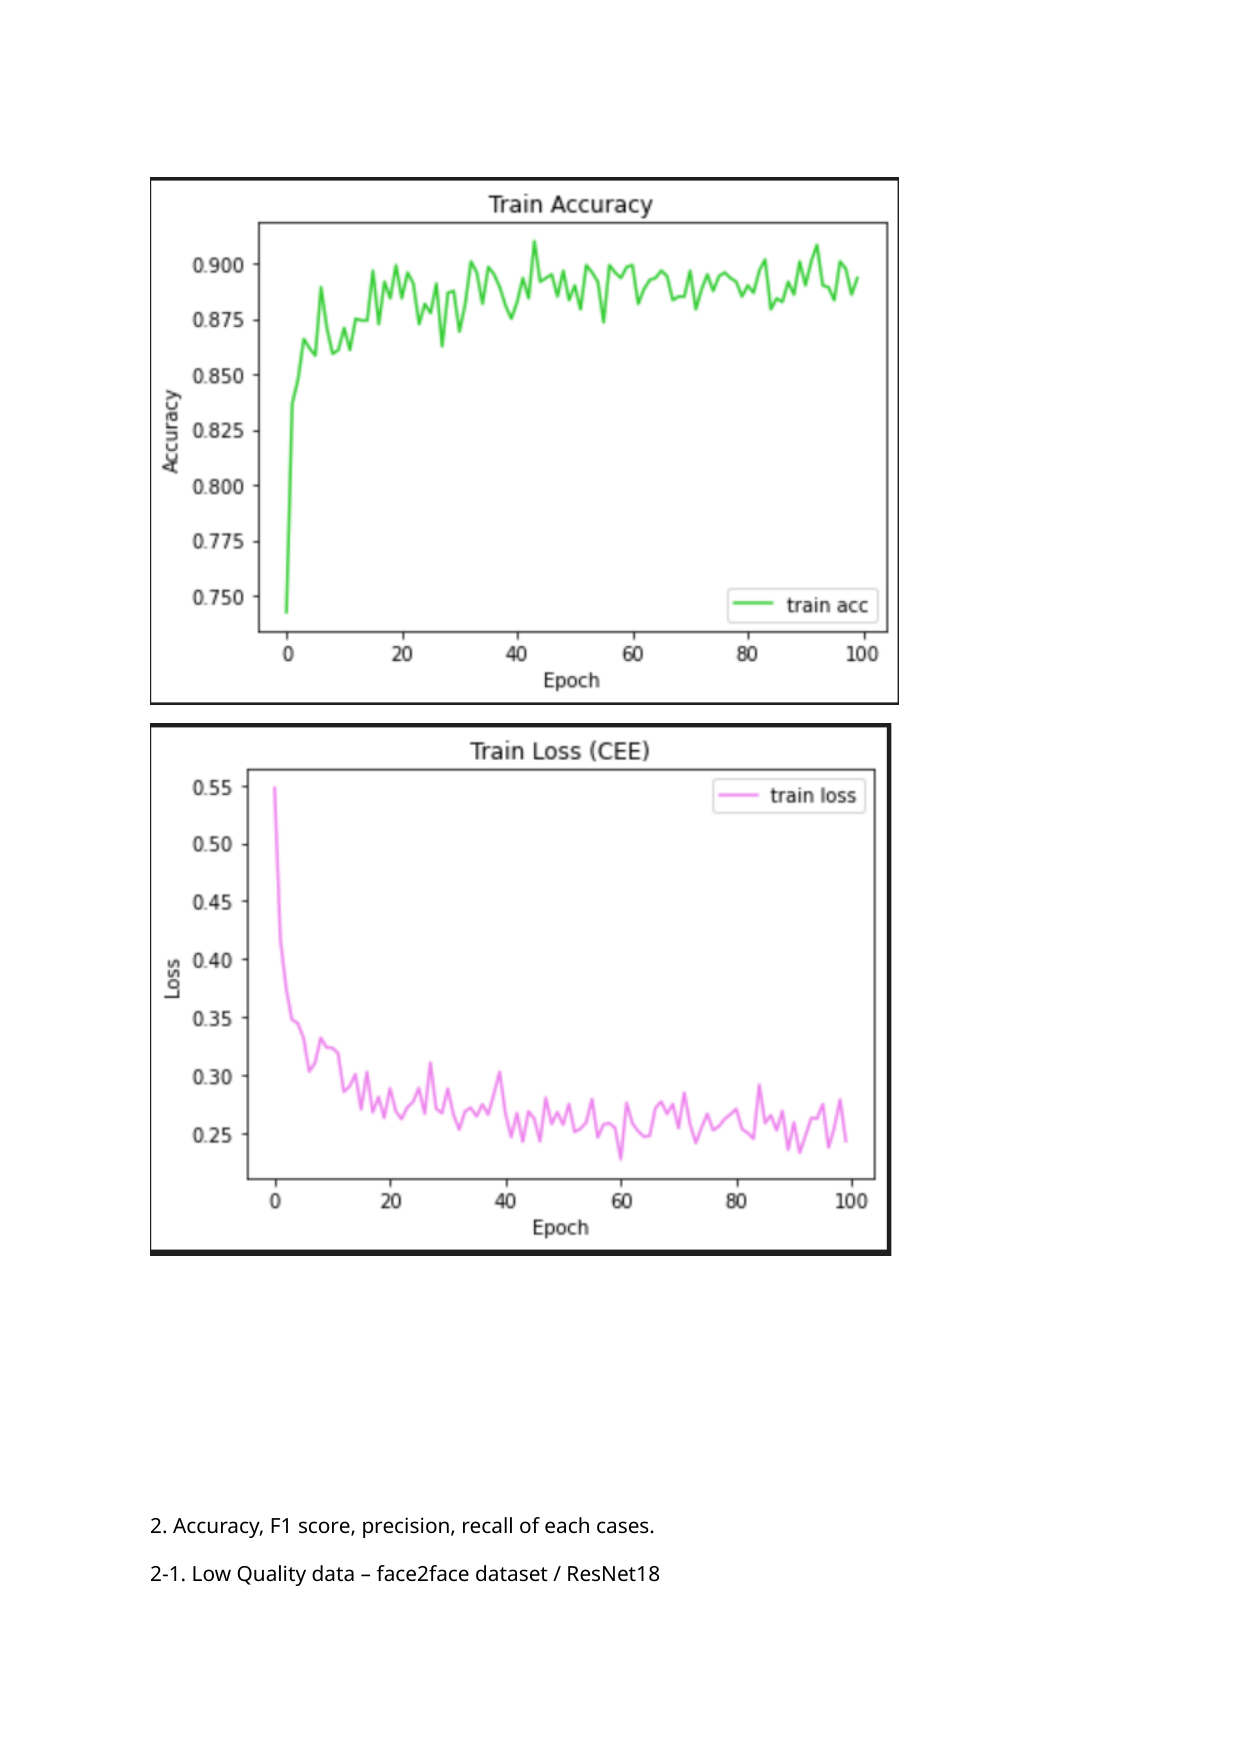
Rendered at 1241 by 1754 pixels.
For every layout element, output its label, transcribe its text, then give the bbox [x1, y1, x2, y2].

picture [150, 723, 892, 1256]
picture [150, 177, 899, 705]
text 2-1. Low Quality data – face2face dataset / ResNet18 [150, 1559, 1090, 1587]
text 2. Accuracy, F1 score, precision, recall of each cases. [150, 1511, 1090, 1540]
